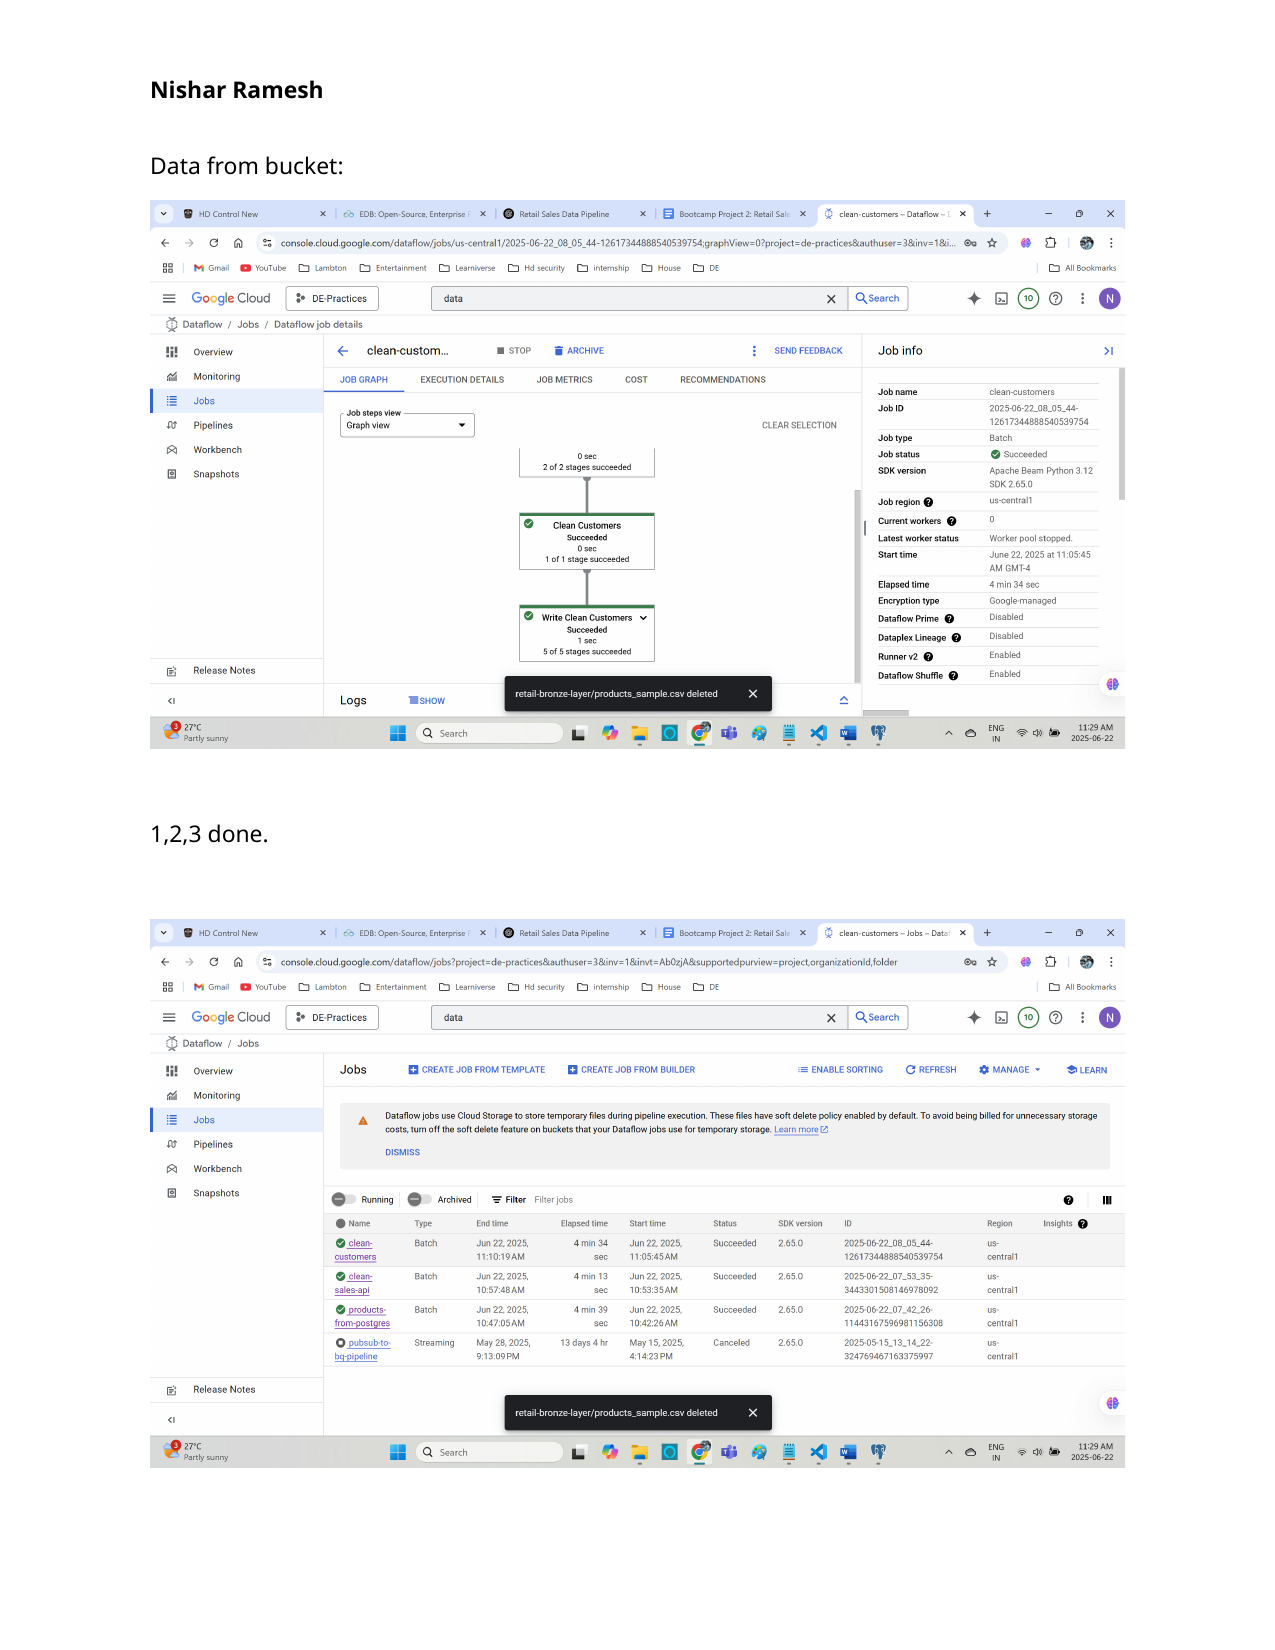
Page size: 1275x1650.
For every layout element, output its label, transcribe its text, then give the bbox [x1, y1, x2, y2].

text Data from bucket: [150, 150, 1125, 181]
picture [150, 200, 1125, 749]
text 1,2,3 done. [150, 818, 1125, 850]
picture [150, 919, 1125, 1468]
